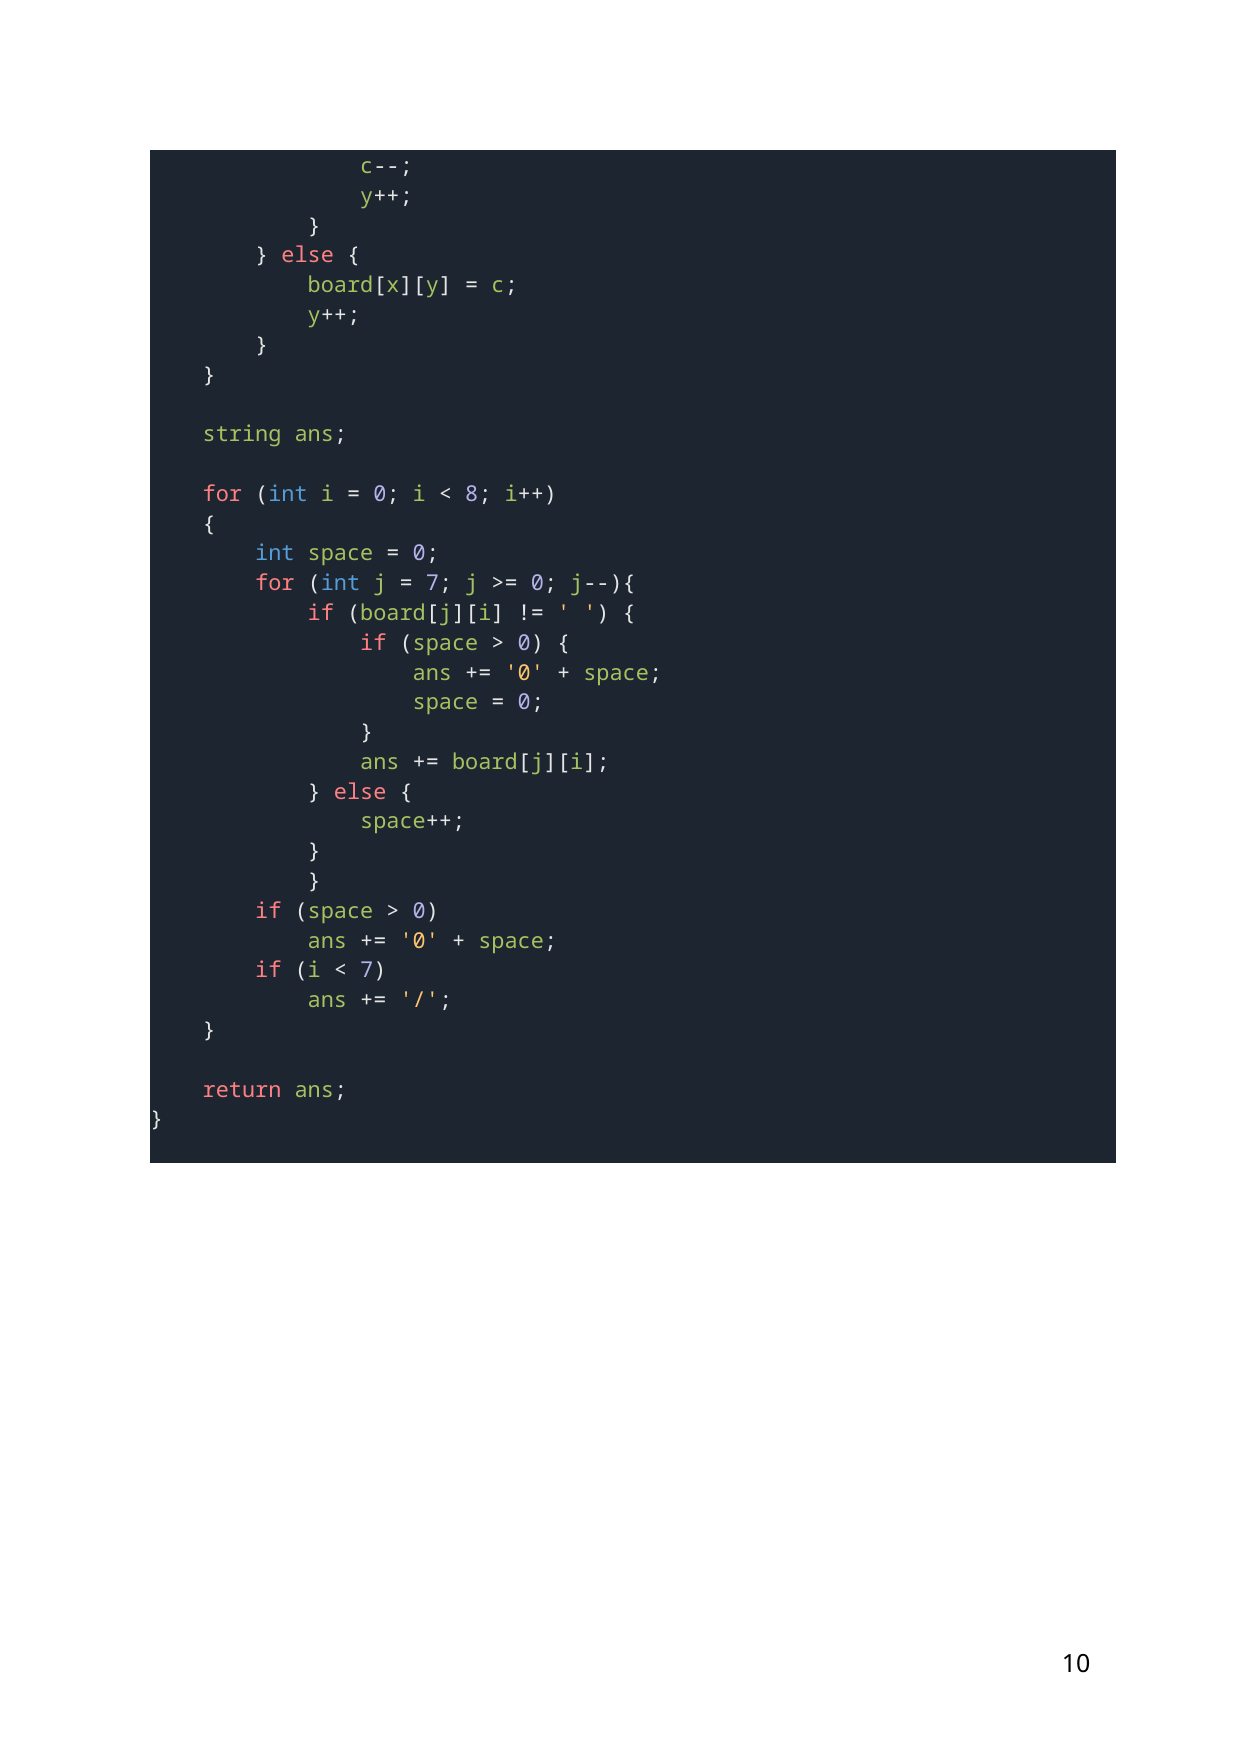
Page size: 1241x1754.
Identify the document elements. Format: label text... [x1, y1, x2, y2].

text ans += '0' + space; [150, 924, 1116, 954]
text for (int i = 0; i < 8; i++) [150, 478, 1116, 507]
text space++; [150, 805, 1116, 835]
text board[x][y] = c; [150, 269, 1116, 299]
text if (board[j][i] != ' ') { [150, 597, 1116, 627]
text int space = 0; [150, 537, 1116, 567]
text c--; [150, 150, 1116, 180]
text ans += '/'; [150, 984, 1116, 1014]
text } else { [150, 239, 1116, 269]
text ans += board[j][i]; [150, 746, 1116, 776]
text } [150, 209, 1116, 239]
text } [150, 329, 1116, 358]
text if (space > 0) [150, 895, 1116, 924]
text } [150, 1103, 1116, 1133]
text if (space > 0) { [150, 627, 1116, 656]
text y++; [150, 180, 1116, 209]
text } [150, 835, 1116, 865]
text { [150, 507, 1116, 537]
text } [150, 865, 1116, 895]
text return ans; [150, 1073, 1116, 1103]
text if (i < 7) [150, 954, 1116, 984]
text ans += '0' + space; [150, 656, 1116, 686]
text space = 0; [150, 686, 1116, 716]
text } else { [150, 776, 1116, 805]
text } [150, 1014, 1116, 1044]
text } [150, 716, 1116, 746]
text for (int j = 7; j >= 0; j--){ [150, 567, 1116, 597]
text string ans; [150, 418, 1116, 448]
text } [150, 358, 1116, 388]
text y++; [150, 299, 1116, 329]
